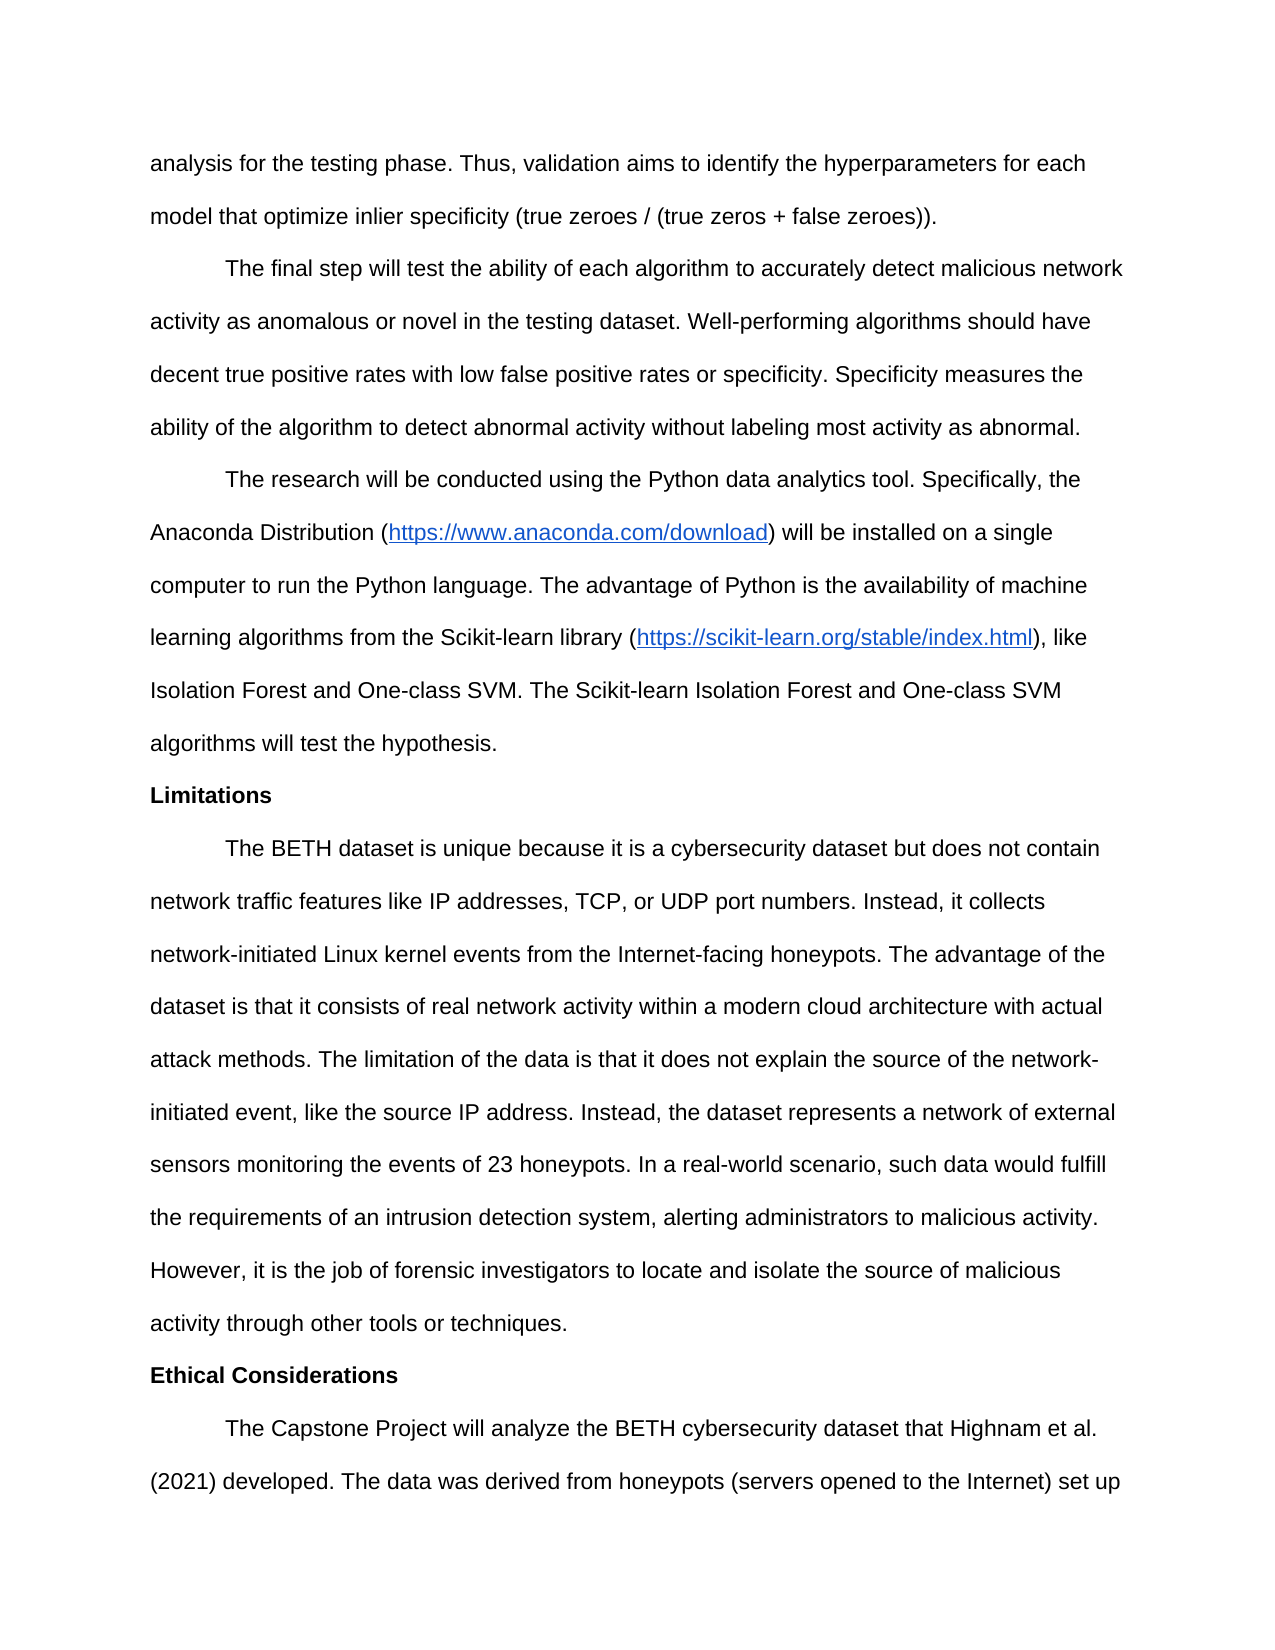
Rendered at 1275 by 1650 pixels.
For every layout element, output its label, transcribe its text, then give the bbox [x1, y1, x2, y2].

text Limitations [150, 782, 1125, 809]
text Ethical Considerations [150, 1362, 1125, 1389]
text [150, 1415, 1125, 1494]
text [150, 150, 1125, 229]
text The final step will test the ability of each algorithm to accurately detect malicious network activity as anomalous or novel in the testing dataset. Well-performing algorithms should have decent true positive rates with low false positive rates or specificity. Specificity measures the ability of the algorithm to detect abnormal activity without labeling most activity as abnormal. [150, 255, 1125, 440]
text The BETH dataset is unique because it is a cybersecurity dataset but does not contain network traffic features like IP addresses, TCP, or UDP port numbers. Instead, it collects network-initiated Linux kernel events from the Internet-facing honeypots. The advantage of the dataset is that it consists of real network activity within a modern cloud architecture with actual attack methods. The limitation of the data is that it does not explain the source of the network-initiated event, like the source IP address. Instead, the dataset represents a network of external sensors monitoring the events of 23 honeypots. In a real-world scenario, such data would fulfill the requirements of an intrusion detection system, alerting administrators to malicious activity. However, it is the job of forensic investigators to locate and isolate the source of malicious activity through other tools or techniques. [150, 835, 1125, 1336]
text The research will be conducted using the Python data analytics tool. Specifically, the Anaconda Distribution (https://www.anaconda.com/download) will be installed on a single computer to run the Python language. The advantage of Python is the availability of machine learning algorithms from the Scikit-learn library (https://scikit-learn.org/stable/index.html), like Isolation Forest and One-class SVM. The Scikit-learn Isolation Forest and One-class SVM algorithms will test the hypothesis. [150, 466, 1125, 756]
